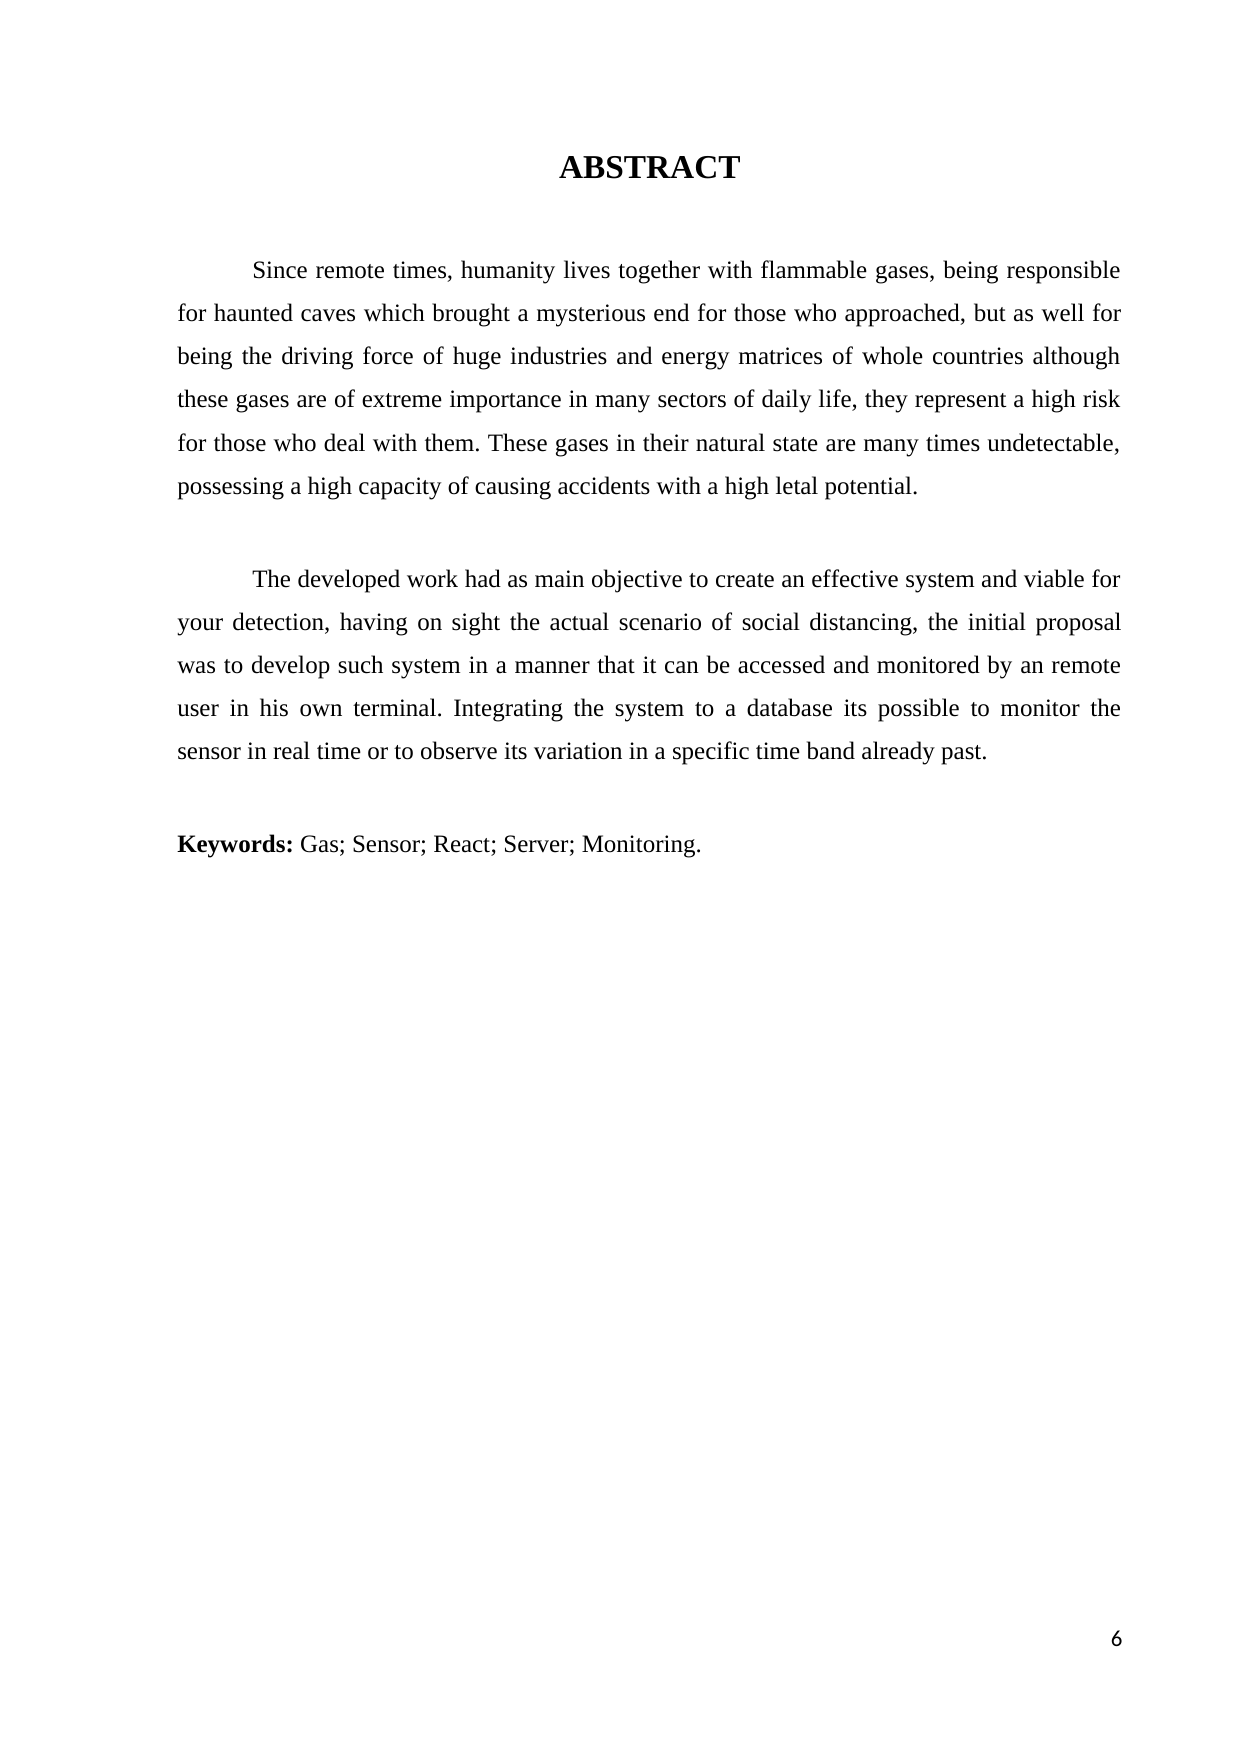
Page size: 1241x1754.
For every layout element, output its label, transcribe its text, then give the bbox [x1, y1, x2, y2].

text Keywords: Gas; Sensor; React; Server; Monitoring. [177, 829, 1122, 858]
text Since remote times, humanity lives together with flammable gases, being responsible for haunted caves which brought a mysterious end for those who approached, but as well for being the driving force of huge industries and energy matrices of whole countries although these gases are of extreme importance in many sectors of daily life, they represent a high risk for those who deal with them. These gases in their natural state are many times undetectable, possessing a high capacity of causing accidents with a high letal potential. [177, 255, 1122, 499]
text ABSTRACT [177, 148, 1122, 186]
text The developed work had as main objective to create an effective system and viable for your detection, having on sight the actual scenario of social distancing, the initial proposal was to develop such system in a manner that it can be accessed and monitored by an remote user in his own terminal. Integrating the system to a database its possible to monitor the sensor in real time or to observe its variation in a specific time band already past. [177, 564, 1122, 765]
